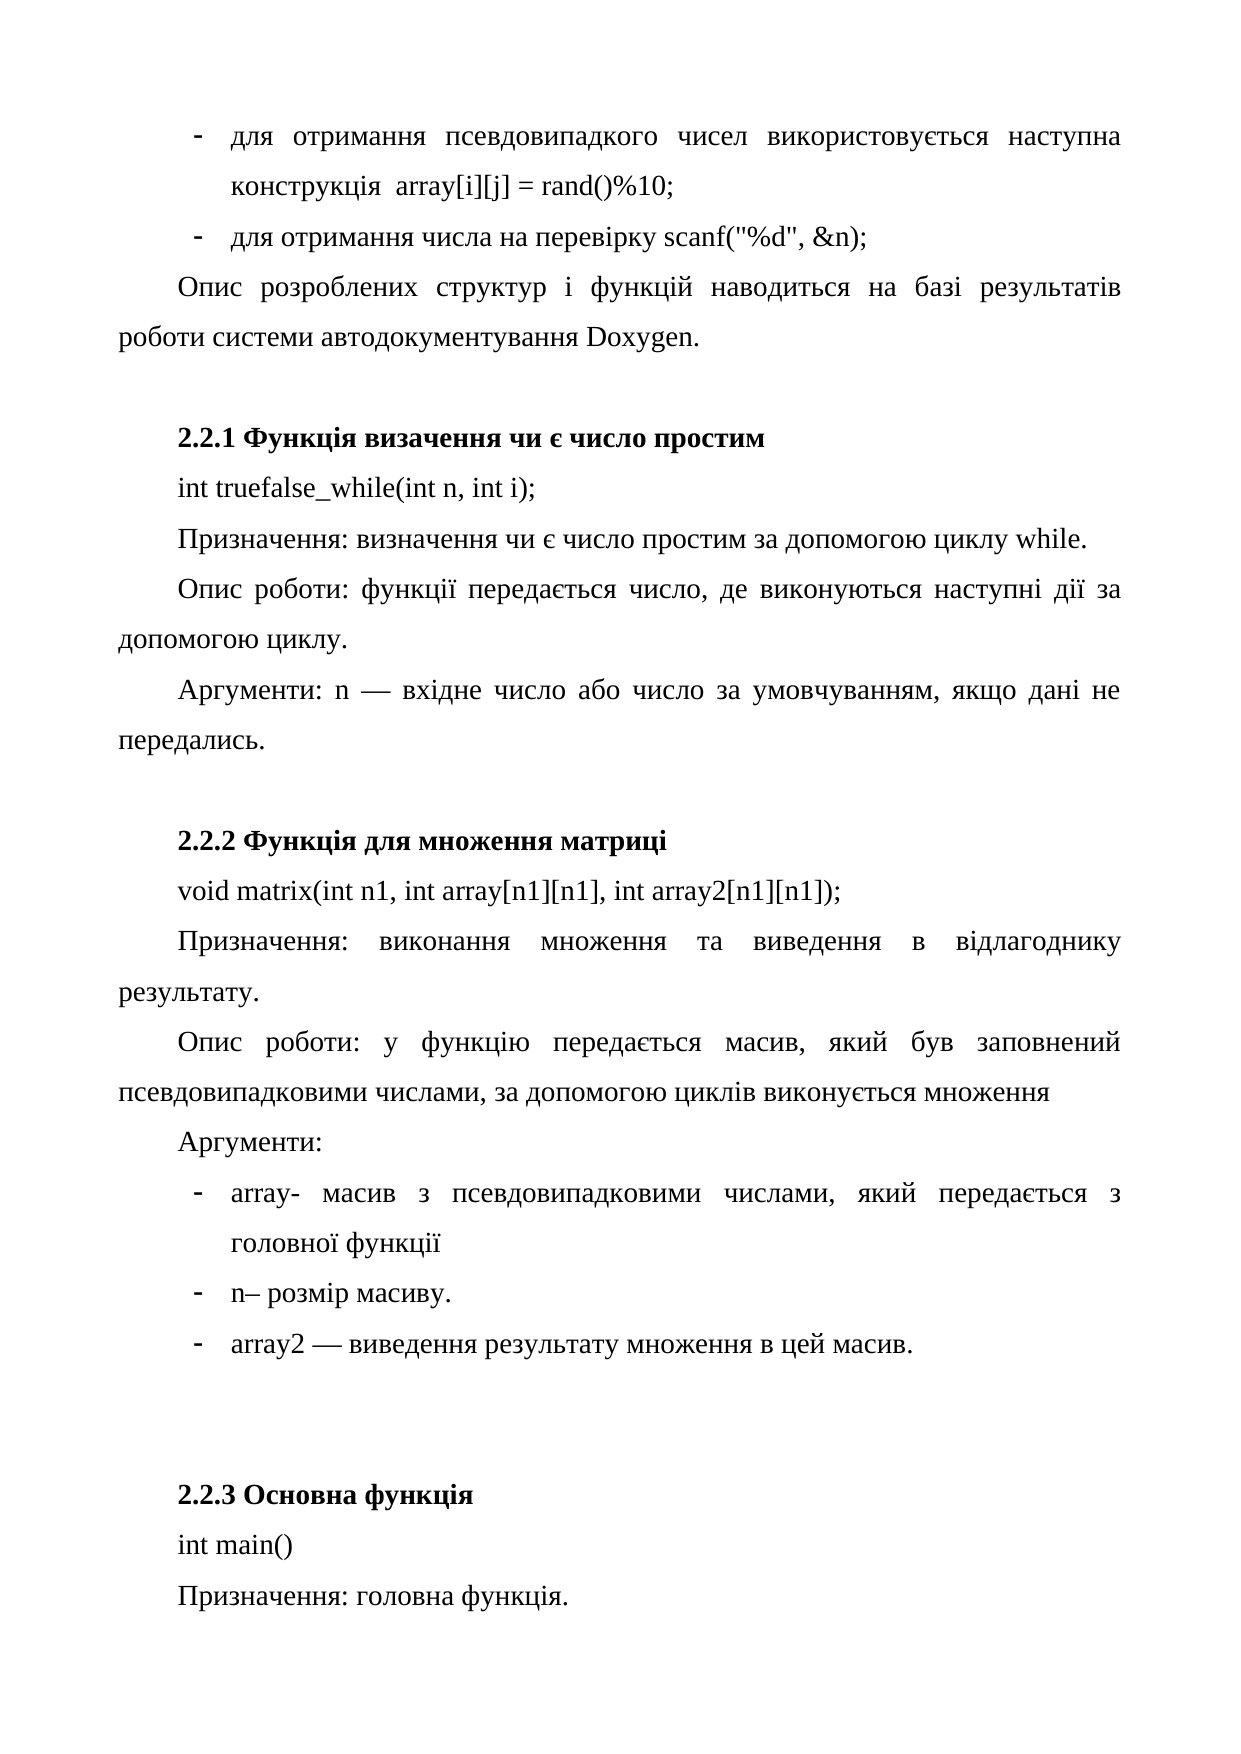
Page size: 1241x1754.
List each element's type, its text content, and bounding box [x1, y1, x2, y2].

subtitle 2.2.3 Основна функція [118, 1477, 1122, 1511]
text Призначення: визначення чи є число простим за допомогою циклу while. [118, 521, 1122, 554]
text Опис розроблених структур і функцій наводиться на базі результатів роботи системи автодокументування Doxygen. [118, 269, 1122, 353]
text Аргументи: n — вхідне число або число за умовчуванням, якщо дані не передались. [118, 672, 1122, 756]
list для отримання числа на перевірку scanf("%d", &n); [193, 219, 1122, 252]
text Призначення: головна функція. [118, 1578, 1122, 1611]
subtitle 2.2.2 Функція для множення матриці [118, 823, 1122, 856]
list для отримання псевдовипадкого чисел використовується наступна конструкція array[i][j] = rand()%10; [193, 118, 1122, 202]
text Аргументи: [118, 1124, 1122, 1158]
text int truefalse_while(int n, int i); [118, 471, 1122, 504]
text void matrix(int n1, int array[n1][n1], int array2[n1][n1]); [118, 873, 1122, 907]
text Опис роботи: у функцію передається масив, який був заповнений псевдовипадковими числами, за допомогою циклів виконується множення [118, 1024, 1122, 1108]
list n– розмір масиву. [193, 1276, 1122, 1309]
list array2 — виведення результату множення в цей масив. [193, 1326, 1122, 1360]
text Призначення: виконання множення та виведення в відлагоднику результату. [118, 923, 1122, 1007]
text int main() [118, 1527, 1122, 1561]
text Опис роботи: функції передається число, де виконуються наступні дії за допомогою циклу. [118, 571, 1122, 655]
list array- масив з псевдовипадковими числами, який передається з головної функції [193, 1175, 1122, 1259]
subtitle 2.2.1 Функція визачення чи є число простим [118, 420, 1122, 454]
